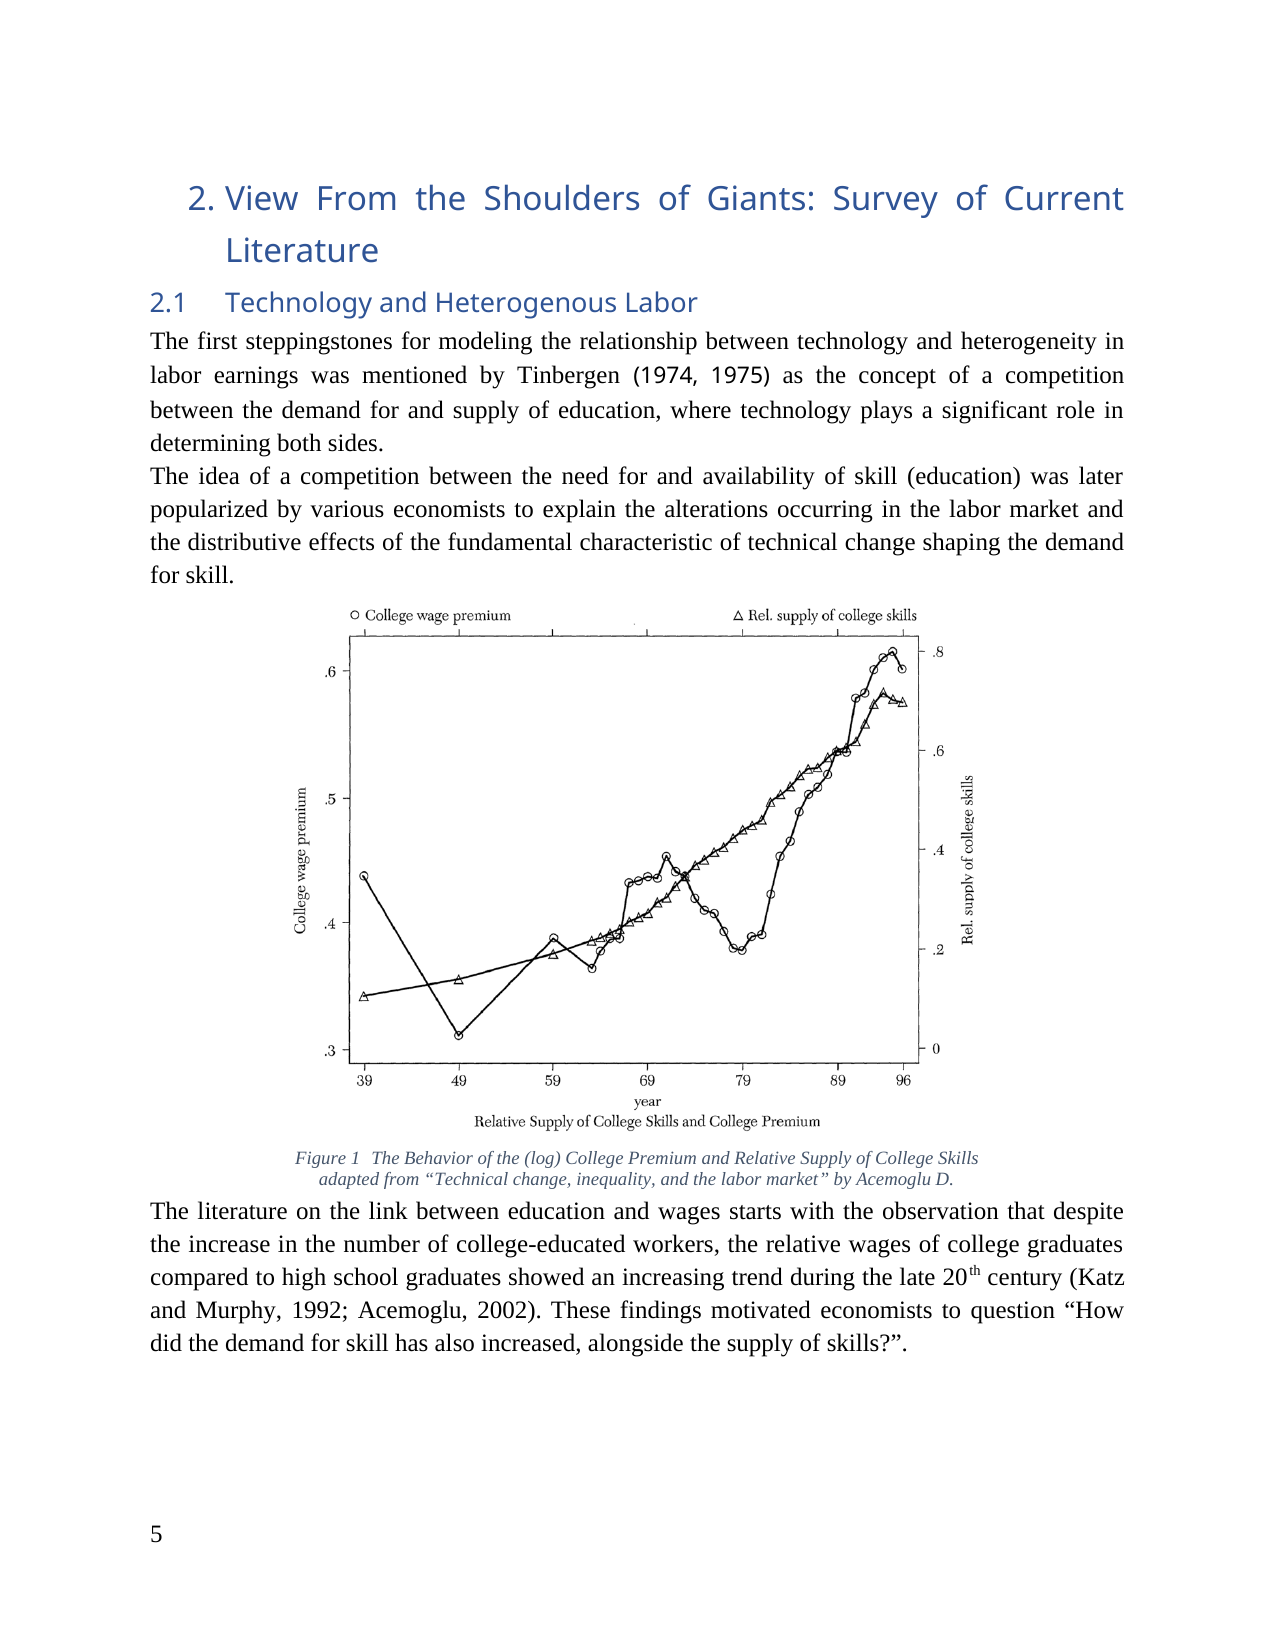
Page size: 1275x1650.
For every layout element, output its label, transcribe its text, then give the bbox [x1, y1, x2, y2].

picture [275, 593, 1000, 1138]
subtitle View From the Shoulders of Giants: Survey of Current Literature [187, 175, 1125, 273]
text The first steppingstones for modeling the relationship between technology and heterogeneity in labor earnings was mentioned by Tinbergen (1974, 1975) as the concept of a competition between the demand for and supply of education, where technology plays a significant role in determining both sides. [150, 326, 1125, 457]
subtitle Technology and Heterogenous Labor [187, 283, 1125, 320]
text The idea of a competition between the need for and availability of skill (education) was later popularized by various economists to explain the alterations occurring in the labor market and the distributive effects of the fundamental characteristic of technical change shaping the demand for skill. [150, 461, 1125, 589]
